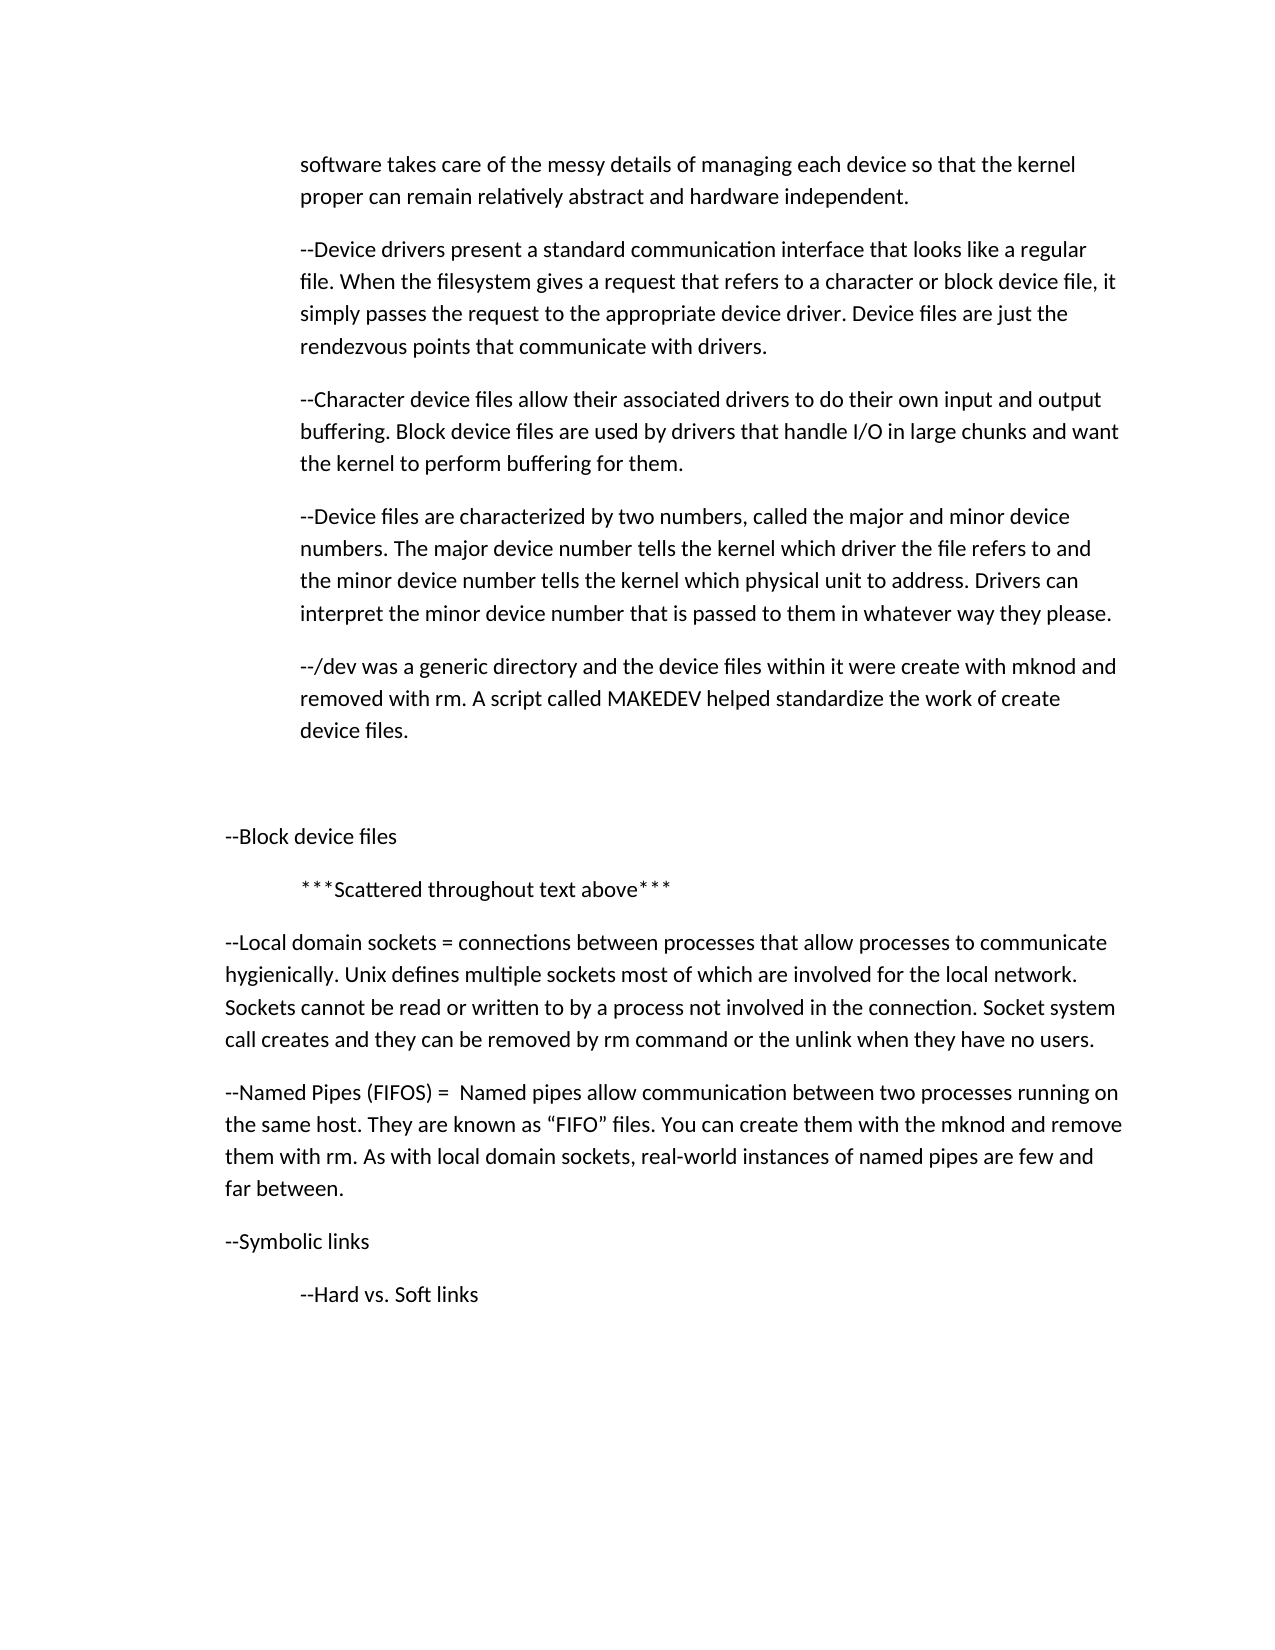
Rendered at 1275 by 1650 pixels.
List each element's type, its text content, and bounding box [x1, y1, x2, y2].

text --Hard vs. Soft links [150, 1280, 1125, 1308]
text ***Scattered throughout text above*** [150, 875, 1125, 903]
text --Device drivers present a standard communication interface that looks like a regular file. When the filesystem gives a request that refers to a character or block device file, it simply passes the request to the appropriate device driver. Device files are just the rendezvous points that communicate with drivers. [300, 235, 1125, 360]
text --/dev was a generic directory and the device files within it were create with mknod and removed with rm. A script called MAKEDEV helped standardize the work of create device files. [300, 652, 1125, 744]
text --Symbolic links [150, 1227, 1125, 1255]
text --Character device files allow their associated drivers to do their own input and output buffering. Block device files are used by drivers that handle I/O in large chunks and want the kernel to perform buffering for them. [300, 385, 1125, 477]
text --Block device files [150, 822, 1125, 850]
text --Named Pipes (FIFOS) = Named pipes allow communication between two processes running on the same host. They are known as “FIFO” files. You can create them with the mknod and remove them with rm. As with local domain sockets, real-world instances of named pipes are few and far between. [225, 1078, 1125, 1202]
text --Local domain sockets = connections between processes that allow processes to communicate hygienically. Unix defines multiple sockets most of which are involved for the local network. Sockets cannot be read or written to by a process not involved in the connection. Socket system call creates and they can be removed by rm command or the unlink when they have no users. [225, 928, 1125, 1053]
text --Device files are characterized by two numbers, called the major and minor device numbers. The major device number tells the kernel which driver the file refers to and the minor device number tells the kernel which physical unit to address. Drivers can interpret the minor device number that is passed to them in whatever way they please. [300, 502, 1125, 627]
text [300, 150, 1125, 210]
